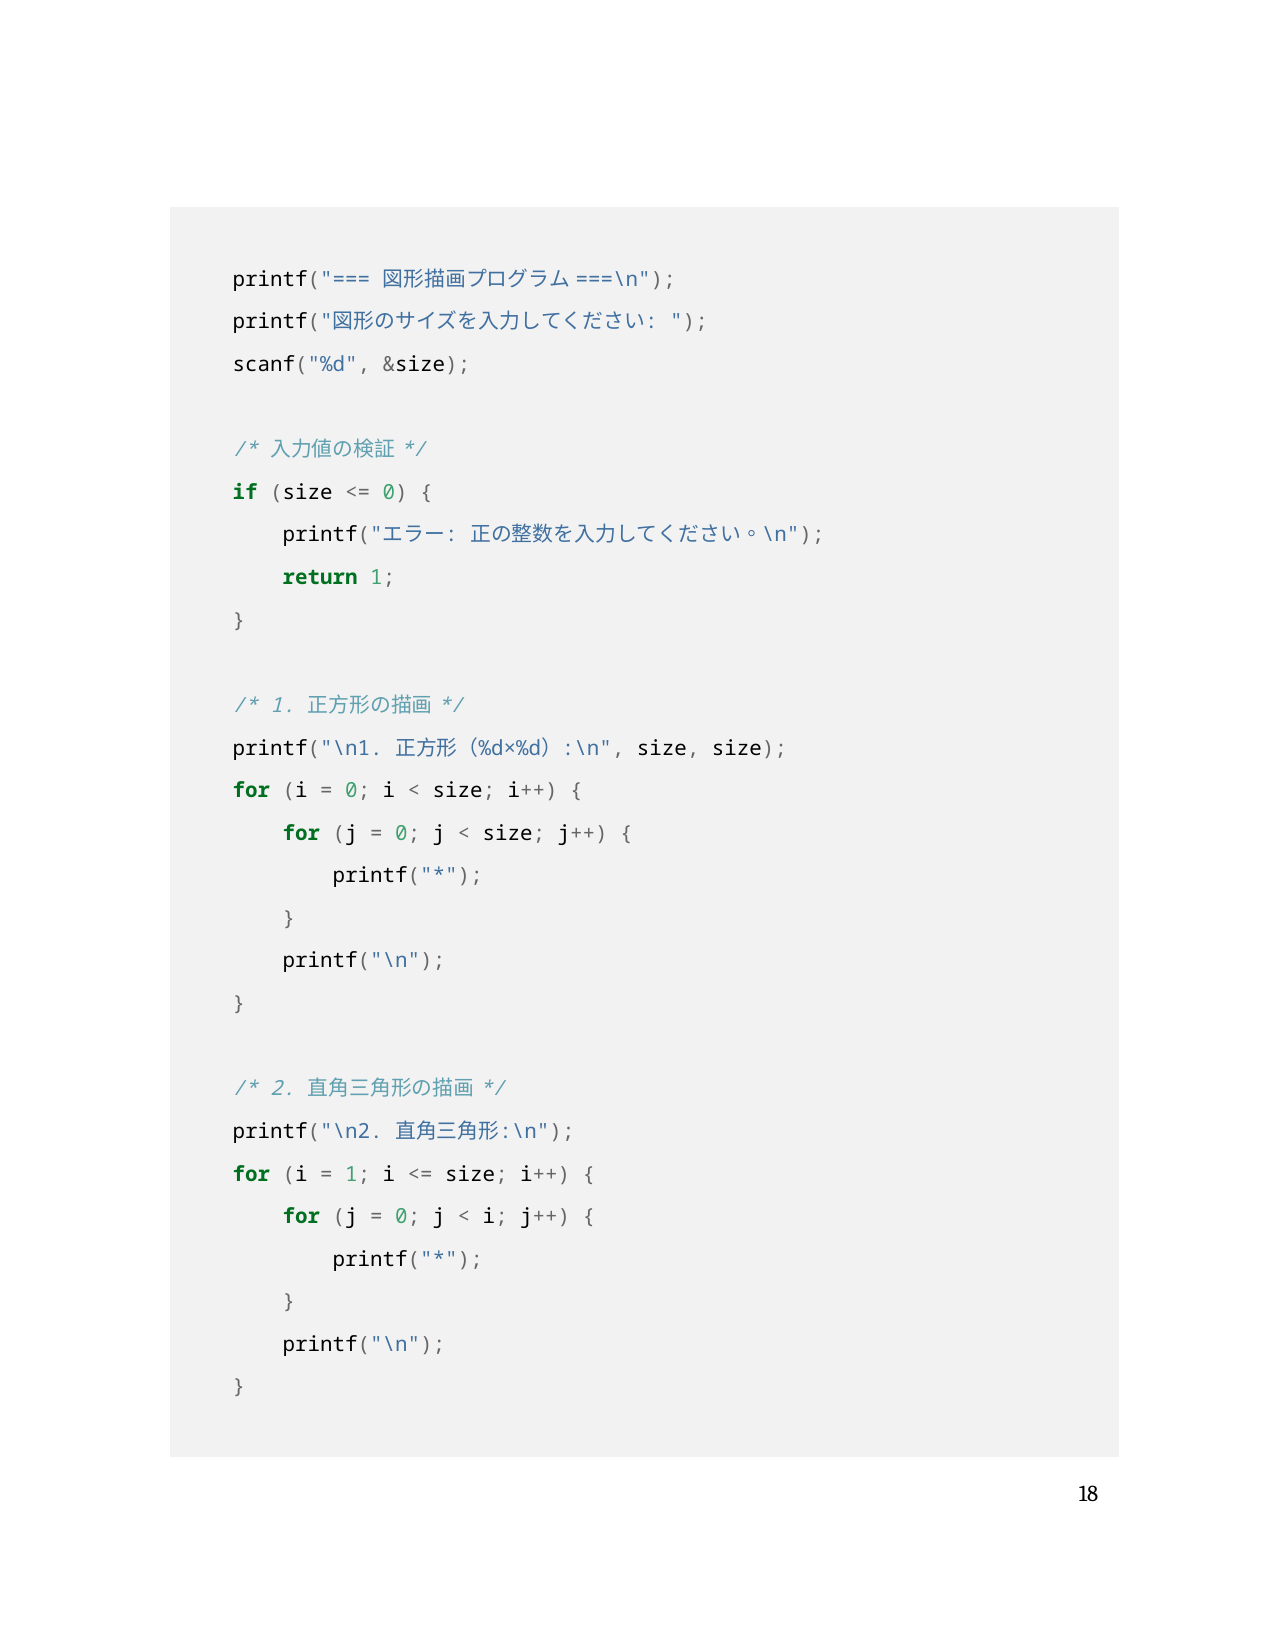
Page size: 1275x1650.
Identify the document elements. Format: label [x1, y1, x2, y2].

text [183, 219, 1106, 1445]
